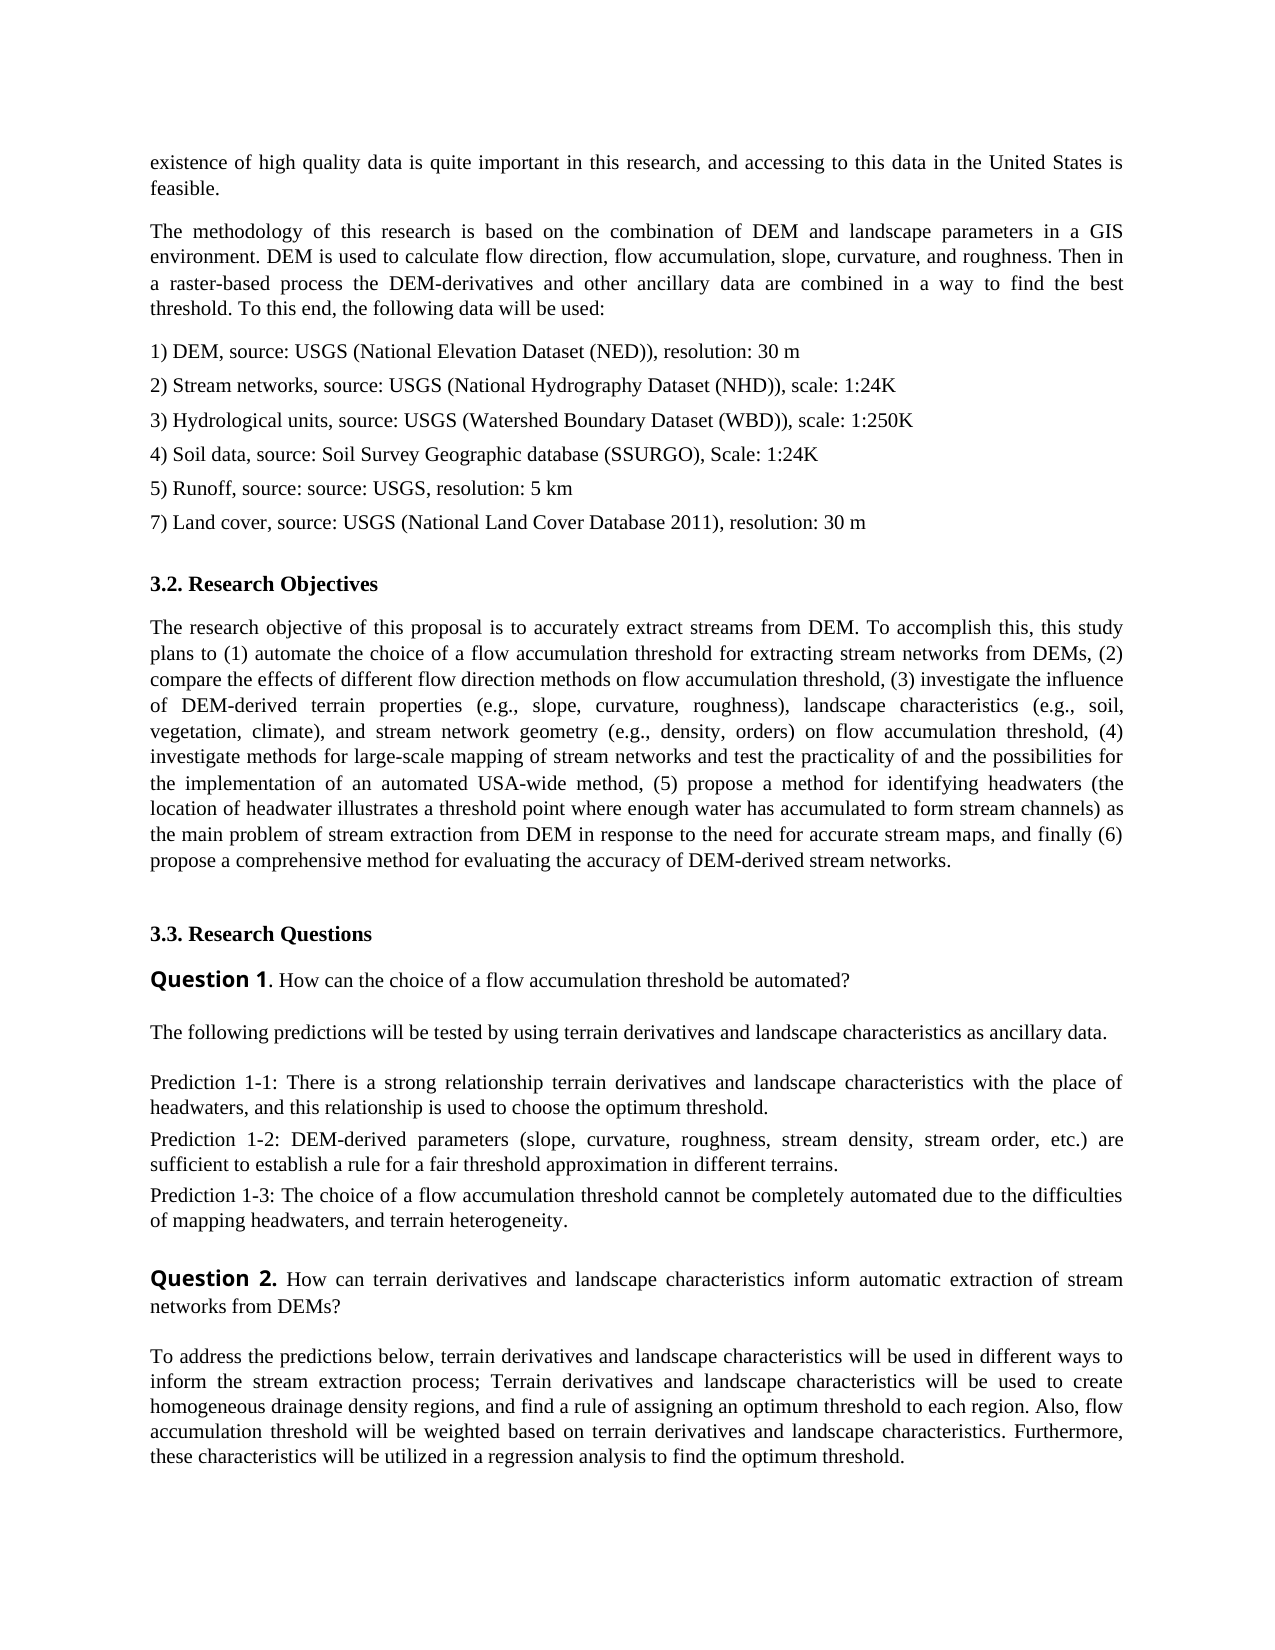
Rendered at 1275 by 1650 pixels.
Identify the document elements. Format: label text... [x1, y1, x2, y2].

text 5) Runoff, source: source: USGS, resolution: 5 km [150, 476, 1125, 500]
text The following predictions will be tested by using terrain derivatives and landscape characteristics as ancillary data. [150, 1019, 1125, 1044]
text 3.2. Research Objectives [150, 571, 1125, 596]
text Question 2. How can terrain derivatives and landscape characteristics inform automatic extraction of stream networks from DEMs? [150, 1263, 1125, 1318]
text To address the predictions below, terrain derivatives and landscape characteristics will be used in different ways to inform the stream extraction process; Terrain derivatives and landscape characteristics will be used to create homogeneous drainage density regions, and find a rule of assigning an optimum threshold to each region. Also, flow accumulation threshold will be weighted based on terrain derivatives and landscape characteristics. Furthermore, these characteristics will be utilized in a regression analysis to find the optimum threshold. [150, 1343, 1125, 1468]
text 1) DEM, source: USGS (National Elevation Dataset (NED)), resolution: 30 m [150, 339, 1125, 363]
text The methodology of this research is based on the combination of DEM and landscape parameters in a GIS environment. DEM is used to calculate flow direction, flow accumulation, slope, curvature, and roughness. Then in a raster-based process the DEM-derivatives and other ancillary data are combined in a way to find the best threshold. To this end, the following data will be used: [150, 218, 1125, 320]
text 7) Land cover, source: USGS (National Land Cover Database 2011), resolution: 30 m [150, 510, 1125, 534]
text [150, 150, 1125, 200]
text 3.3. Research Questions [150, 921, 1125, 946]
text 2) Stream networks, source: USGS (National Hydrography Dataset (NHD)), scale: 1:24K [150, 373, 1125, 397]
text Prediction 1-2: DEM-derived parameters (slope, curvature, roughness, stream density, stream order, etc.) are sufficient to establish a rule for a fair threshold approximation in different terrains. [150, 1126, 1125, 1176]
text The research objective of this proposal is to accurately extract streams from DEM. To accomplish this, this study plans to (1) automate the choice of a flow accumulation threshold for extracting stream networks from DEMs, (2) compare the effects of different flow direction methods on flow accumulation threshold, (3) investigate the influence of DEM-derived terrain properties (e.g., slope, curvature, roughness), landscape characteristics (e.g., soil, vegetation, climate), and stream network geometry (e.g., density, orders) on flow accumulation threshold, (4) investigate methods for large-scale mapping of stream networks and test the practicality of and the possibilities for the implementation of an automated USA-wide method, (5) propose a method for identifying headwaters (the location of headwater illustrates a threshold point where enough water has accumulated to form stream channels) as the main problem of stream extraction from DEM in response to the need for accurate stream maps, and finally (6) propose a comprehensive method for evaluating the accuracy of DEM-derived stream networks. [150, 615, 1125, 872]
text Question 1. How can the choice of a flow accumulation threshold be automated? [150, 964, 1125, 994]
text 3) Hydrological units, source: USGS (Watershed Boundary Dataset (WBD)), scale: 1:250K [150, 407, 1125, 432]
text Prediction 1-3: The choice of a flow accumulation threshold cannot be completely automated due to the difficulties of mapping headwaters, and terrain heterogeneity. [150, 1182, 1125, 1232]
text 4) Soil data, source: Soil Survey Geographic database (SSURGO), Scale: 1:24K [150, 442, 1125, 466]
text Prediction 1-1: There is a strong relationship terrain derivatives and landscape characteristics with the place of headwaters, and this relationship is used to choose the optimum threshold. [150, 1069, 1125, 1119]
